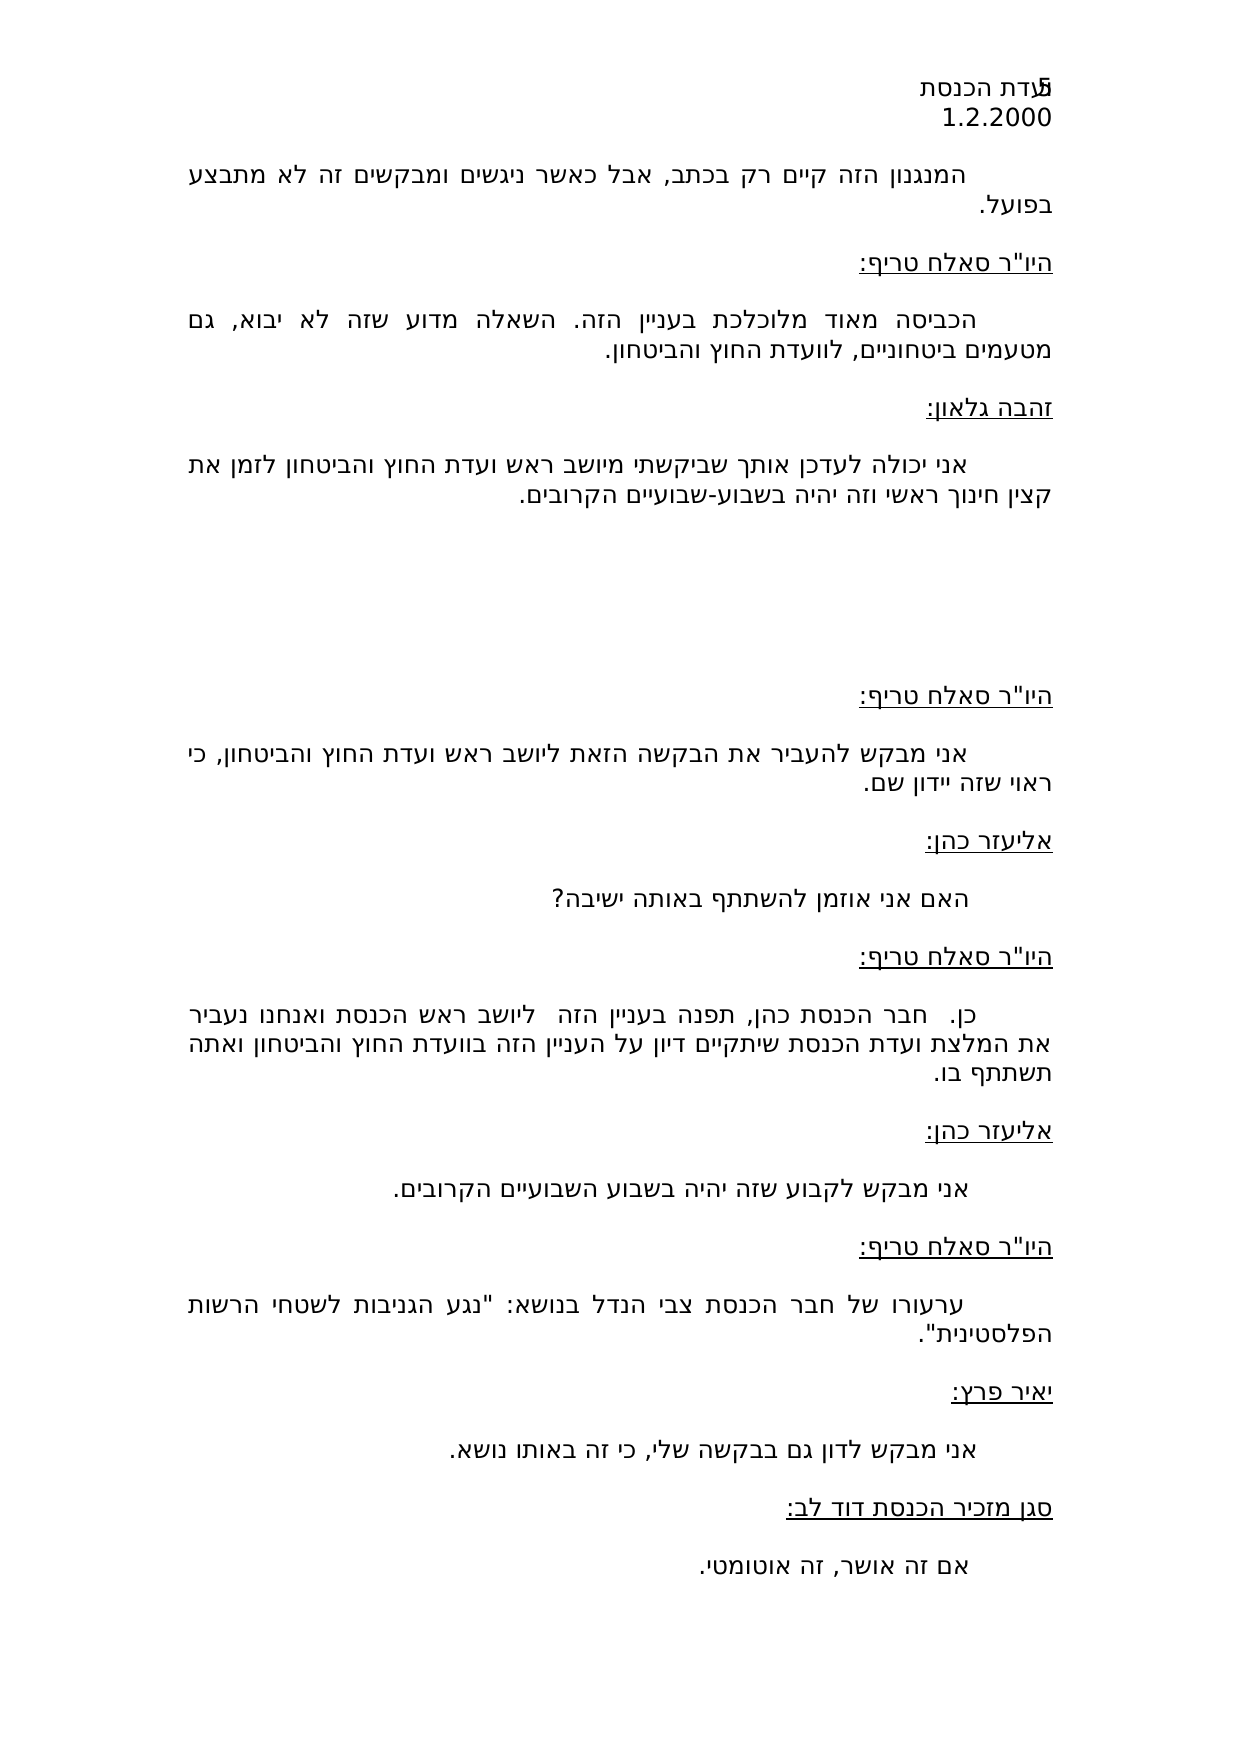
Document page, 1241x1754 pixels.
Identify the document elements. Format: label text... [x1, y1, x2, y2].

text אני מבקש להעביר את הבקשה הזאת ליושב ראש ועדת החוץ והביטחון, כי ראוי שזה יידון שם. [187, 739, 1053, 798]
text אליעזר כהן: [187, 1116, 1053, 1146]
text הכביסה מאוד מלוכלכת בעניין הזה. השאלה מדוע שזה לא יבוא, גם מטעמים ביטחוניים, לוועדת החוץ והביטחון. [187, 306, 1053, 364]
text היו"ר סאלח טריף: [187, 1232, 1053, 1261]
text ערעורו של חבר הכנסת צבי הנדל בנושא: "נגע הגניבות לשטחי הרשות הפלסטינית". [187, 1290, 1053, 1348]
text היו"ר סאלח טריף: [187, 942, 1053, 971]
text המנגנון הזה קיים רק בכתב, אבל כאשר ניגשים ומבקשים זה לא מתבצע בפועל. [187, 161, 1053, 219]
text אני יכולה לעדכן אותך שביקשתי מיושב ראש ועדת החוץ והביטחון לזמן את קצין חינוך ראשי וזה יהיה בשבוע-שבועיים הקרובים. [187, 451, 1053, 509]
text סגן מזכיר הכנסת דוד לב: [187, 1493, 1053, 1522]
text היו"ר סאלח טריף: [187, 248, 1053, 277]
text כן. חבר הכנסת כהן, תפנה בעניין הזה ליושב ראש הכנסת ואנחנו נעביר את המלצת ועדת הכנסת שיתקיים דיון על העניין הזה בוועדת החוץ והביטחון ואתה תשתתף בו. [187, 1000, 1053, 1088]
text אליעזר כהן: [187, 826, 1053, 856]
text היו"ר סאלח טריף: [187, 681, 1053, 711]
text האם אני אוזמן להשתתף באותה ישיבה? [187, 884, 1053, 913]
text זהבה גלאון: [187, 393, 1053, 422]
text יאיר פרץ: [187, 1377, 1053, 1406]
text אני מבקש לדון גם בבקשה שלי, כי זה באותו נושא. [187, 1435, 1053, 1464]
text אני מבקש לקבוע שזה יהיה בשבוע השבועיים הקרובים. [187, 1174, 1053, 1203]
text אם זה אושר, זה אוטומטי. [187, 1551, 1053, 1580]
